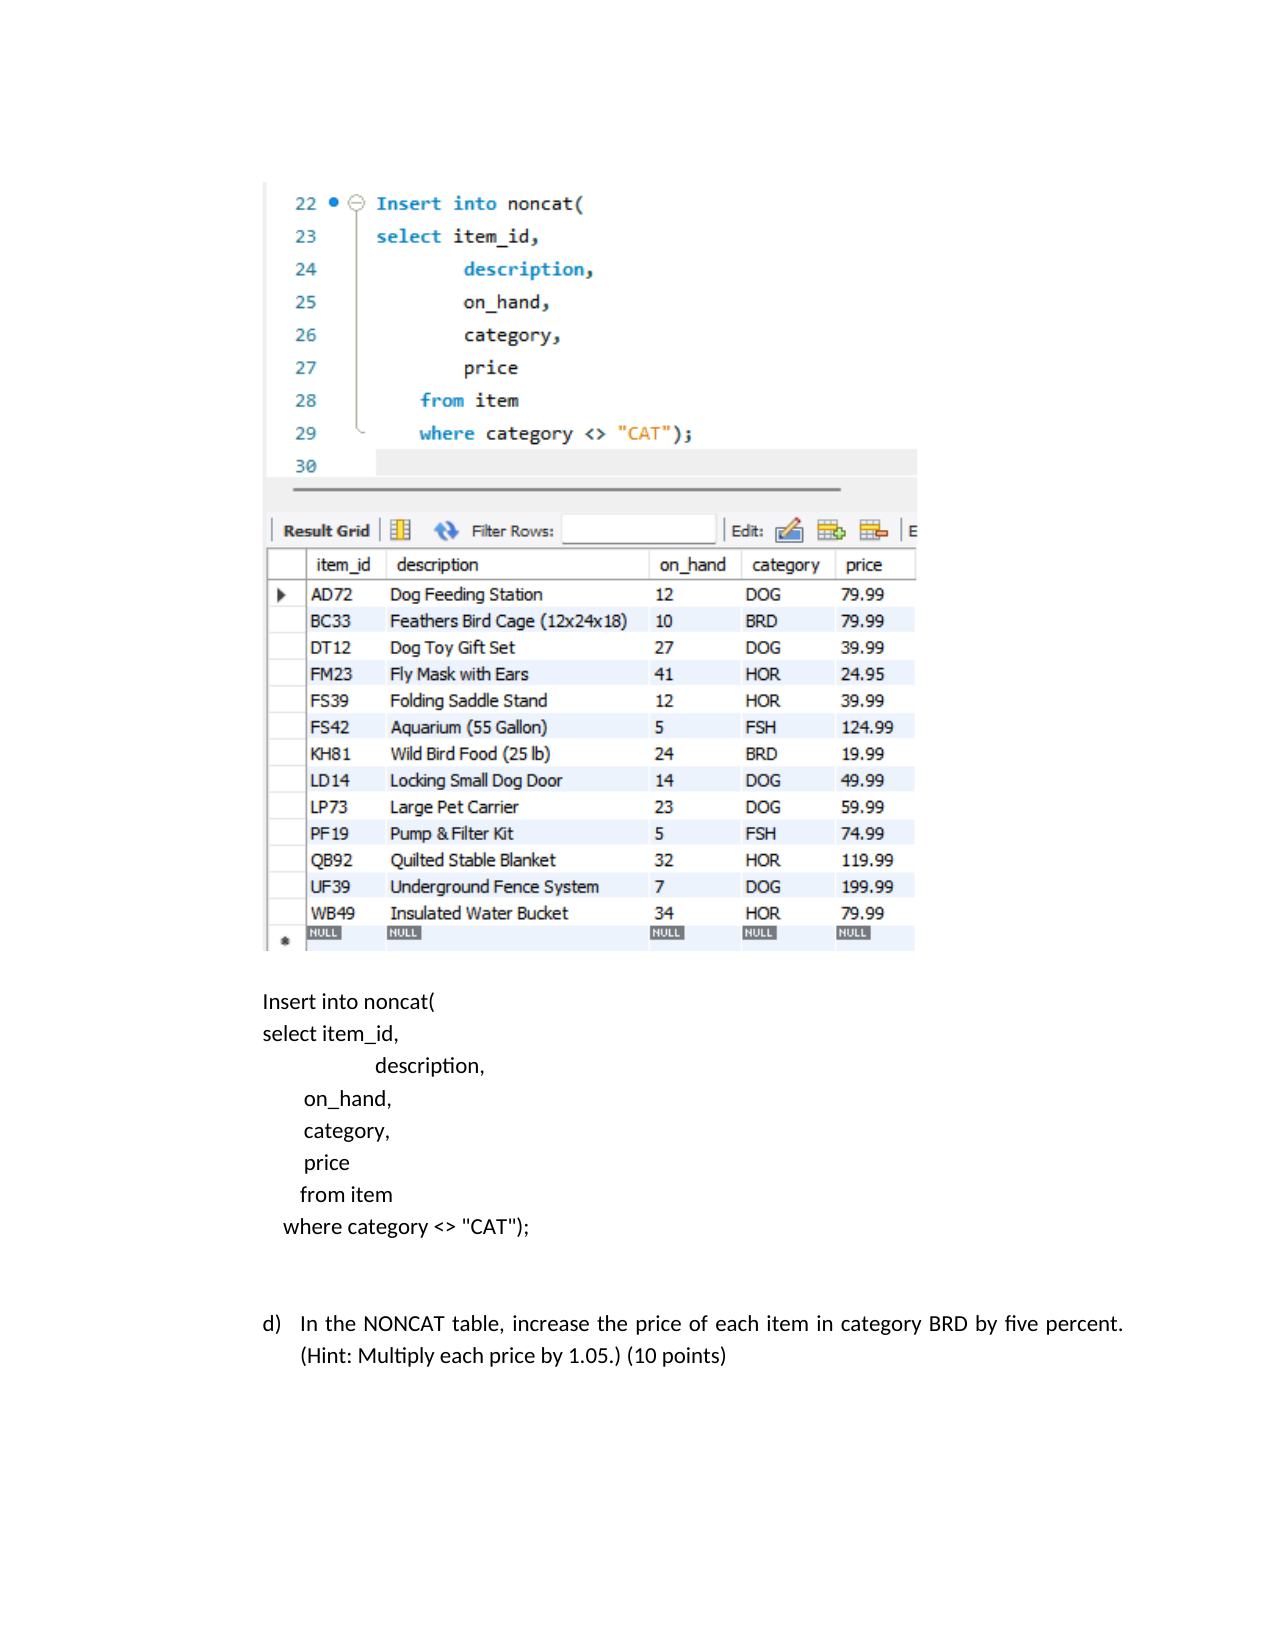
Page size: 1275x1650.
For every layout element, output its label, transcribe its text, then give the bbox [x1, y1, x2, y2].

text description, [262, 1051, 1125, 1079]
text on_hand, [262, 1084, 1125, 1112]
text from item [262, 1180, 1125, 1208]
text select item_id, [262, 1019, 1125, 1047]
list In the NONCAT table, increase the price of each item in category BRD by five percent. (Hint: Multiply each price by 1.05.) (10 points) [262, 1309, 1125, 1369]
text Insert into noncat( [262, 987, 1125, 1015]
picture [262, 182, 918, 951]
text price [262, 1148, 1125, 1176]
text where category <> "CAT"); [262, 1212, 1125, 1240]
text category, [262, 1116, 1125, 1144]
